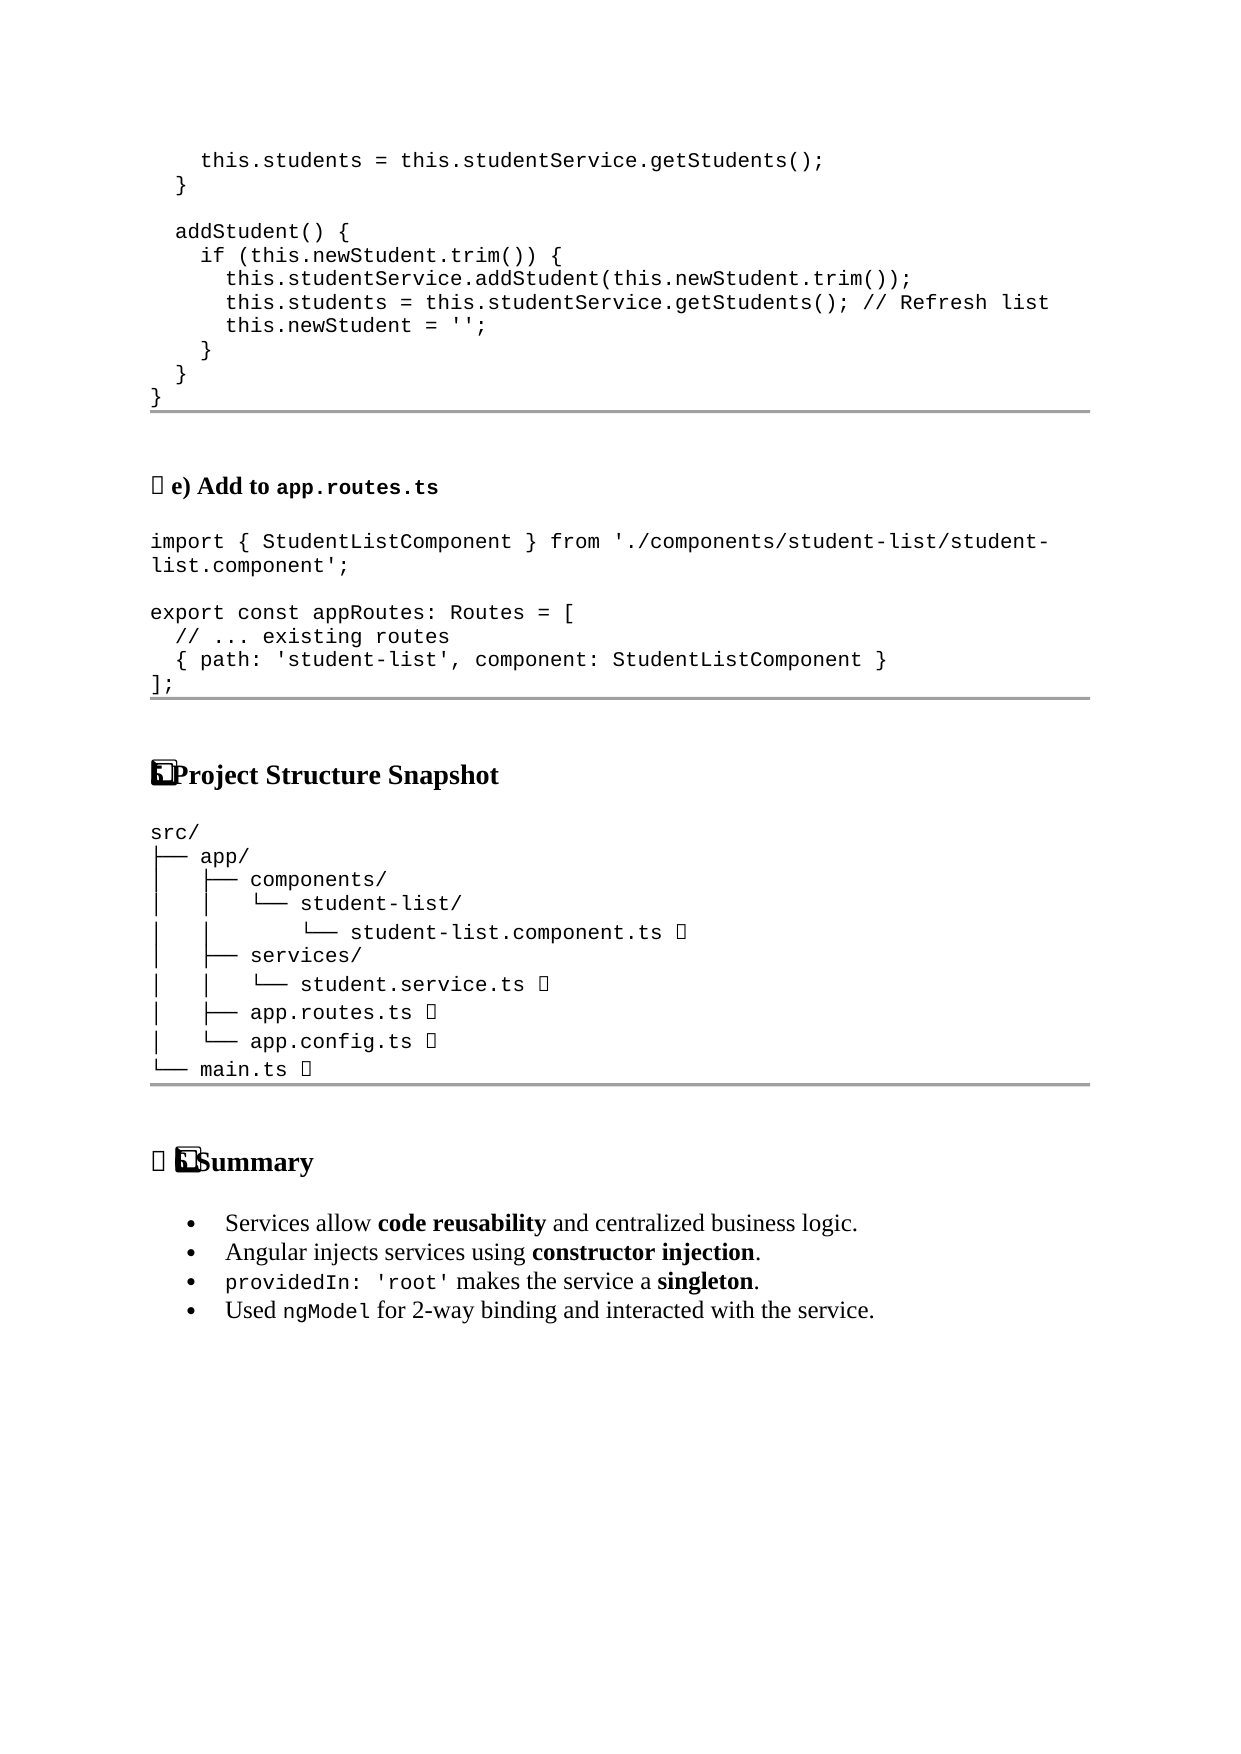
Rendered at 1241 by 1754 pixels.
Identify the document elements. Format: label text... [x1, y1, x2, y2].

text addStudent() { [150, 221, 1090, 244]
text │ ├── components/ [150, 869, 1090, 893]
text └── main.ts ✅ [150, 1054, 1090, 1083]
list Used ngModel for 2-way binding and interacted with the service. [187, 1296, 1090, 1325]
text ├── app/ [157, 846, 1090, 869]
text import { StudentListComponent } from './components/student-list/student-list.component'; [150, 531, 1090, 578]
text 5️⃣ Project Structure Snapshot [150, 755, 1090, 793]
text this.newStudent = ''; [150, 316, 1090, 339]
text this.students = this.studentService.getStudents(); [150, 150, 1090, 174]
text { path: 'student-list', component: StudentListComponent } [150, 649, 1090, 673]
text ✅ e) Add to app.routes.ts [150, 468, 1090, 502]
text // ... existing routes [150, 626, 1090, 649]
text │ │ └── student-list/ [150, 893, 1090, 917]
text │ └── app.config.ts ✅ [150, 1026, 1090, 1054]
list providedIn: 'root' makes the service a singleton. [187, 1266, 1090, 1296]
text } [150, 363, 1090, 386]
text │ ├── app.routes.ts ✅ [150, 997, 1090, 1026]
text this.students = this.studentService.getStudents(); // Refresh list [150, 292, 1090, 316]
text } [150, 174, 1090, 197]
text ✅ 6️⃣ Summary [150, 1141, 1090, 1179]
list Angular injects services using constructor injection. [187, 1237, 1090, 1266]
text │ │ └── student-list.component.ts ✅ [150, 917, 1090, 945]
text export const appRoutes: Routes = [ [150, 602, 1090, 626]
text if (this.newStudent.trim()) { [150, 244, 1090, 268]
text src/ [150, 822, 1090, 846]
list Services allow code reusability and centralized business logic. [187, 1208, 1090, 1237]
text ]; [150, 673, 1090, 696]
text │ ├── services/ [150, 945, 1090, 969]
text this.studentService.addStudent(this.newStudent.trim()); [150, 268, 1090, 292]
text │ │ └── student.service.ts ✅ [150, 969, 1090, 997]
text } [150, 386, 1090, 410]
text } [150, 339, 1090, 363]
